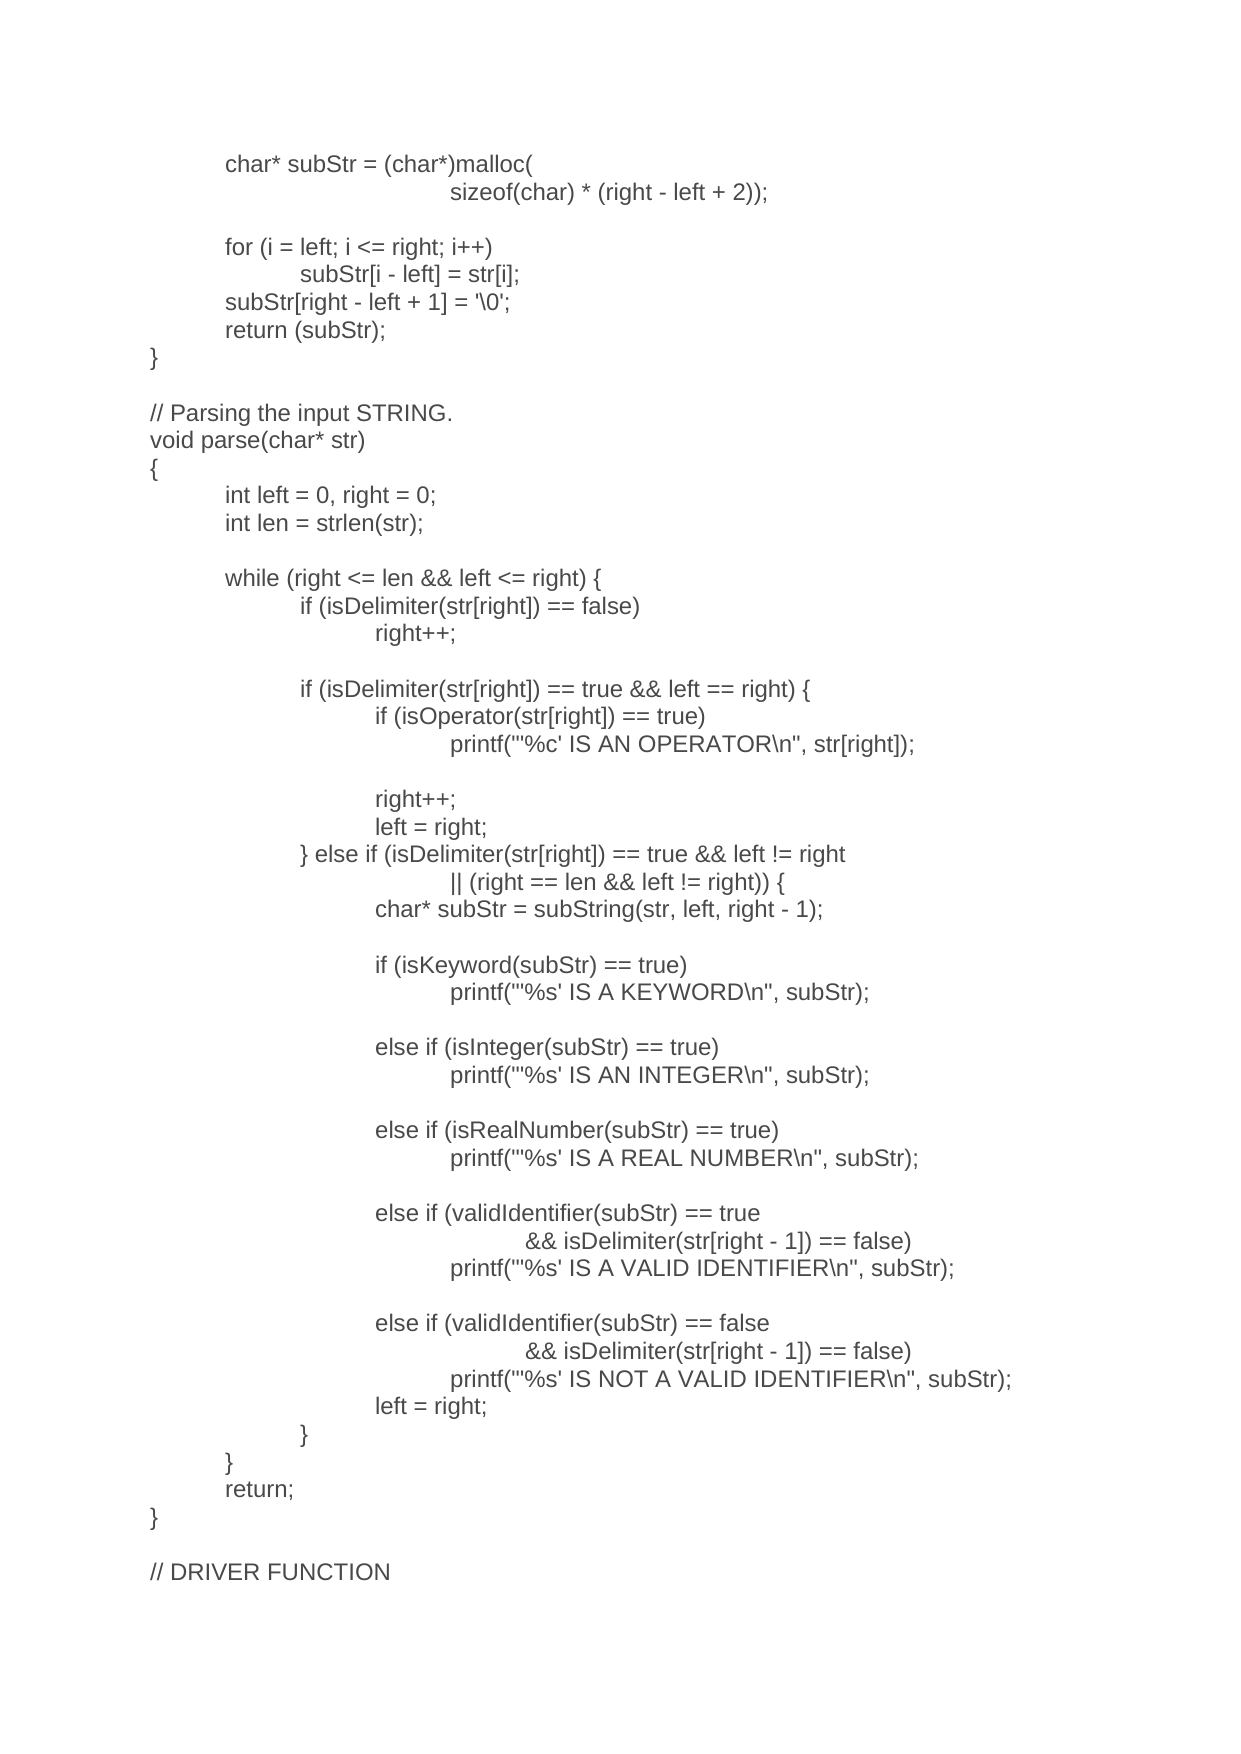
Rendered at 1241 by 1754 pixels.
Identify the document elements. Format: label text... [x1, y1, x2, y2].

text } else if (isDelimiter(str[right]) == true && left != right [150, 840, 1090, 868]
text printf("'%s' IS A REAL NUMBER\n", subStr); [150, 1144, 1090, 1171]
text if (isKeyword(subStr) == true) [150, 951, 1090, 978]
text } [150, 1420, 1090, 1447]
text if (isDelimiter(str[right]) == false) [150, 592, 1090, 619]
text if (isOperator(str[right]) == true) [150, 702, 1090, 730]
text || (right == len && left != right)) { [150, 868, 1090, 895]
text while (right <= len && left <= right) { [150, 564, 1090, 592]
text subStr[right - left + 1] = '\0'; [150, 288, 1090, 316]
text && isDelimiter(str[right - 1]) == false) [150, 1337, 1090, 1364]
text sizeof(char) * (right - left + 2)); [150, 178, 1090, 205]
text else if (isRealNumber(subStr) == true) [150, 1116, 1090, 1144]
text subStr[i - left] = str[i]; [150, 260, 1090, 288]
text left = right; [150, 1392, 1090, 1420]
text else if (isInteger(subStr) == true) [150, 1033, 1090, 1061]
text { [150, 454, 1090, 481]
text int len = strlen(str); [150, 509, 1090, 536]
text printf("'%s' IS AN INTEGER\n", subStr); [150, 1061, 1090, 1088]
text printf("'%c' IS AN OPERATOR\n", str[right]); [150, 730, 1090, 757]
text } [150, 1447, 1090, 1475]
text // DRIVER FUNCTION [150, 1558, 1090, 1585]
text left = right; [150, 812, 1090, 840]
text && isDelimiter(str[right - 1]) == false) [150, 1227, 1090, 1254]
text } [150, 1503, 1090, 1530]
text else if (validIdentifier(subStr) == true [150, 1199, 1090, 1227]
text char* subStr = (char*)malloc( [150, 150, 1090, 178]
text right++; [150, 619, 1090, 647]
text int left = 0, right = 0; [150, 481, 1090, 509]
text for (i = left; i <= right; i++) [150, 233, 1090, 260]
text // Parsing the input STRING. [150, 398, 1090, 426]
text if (isDelimiter(str[right]) == true && left == right) { [150, 674, 1090, 702]
text printf("'%s' IS NOT A VALID IDENTIFIER\n", subStr); [150, 1364, 1090, 1392]
text printf("'%s' IS A KEYWORD\n", subStr); [150, 978, 1090, 1006]
text } [150, 343, 1090, 371]
text return (subStr); [150, 316, 1090, 343]
text printf("'%s' IS A VALID IDENTIFIER\n", subStr); [150, 1254, 1090, 1282]
text else if (validIdentifier(subStr) == false [150, 1309, 1090, 1337]
text return; [150, 1475, 1090, 1503]
text void parse(char* str) [150, 426, 1090, 454]
text right++; [150, 785, 1090, 812]
text char* subStr = subString(str, left, right - 1); [150, 895, 1090, 923]
